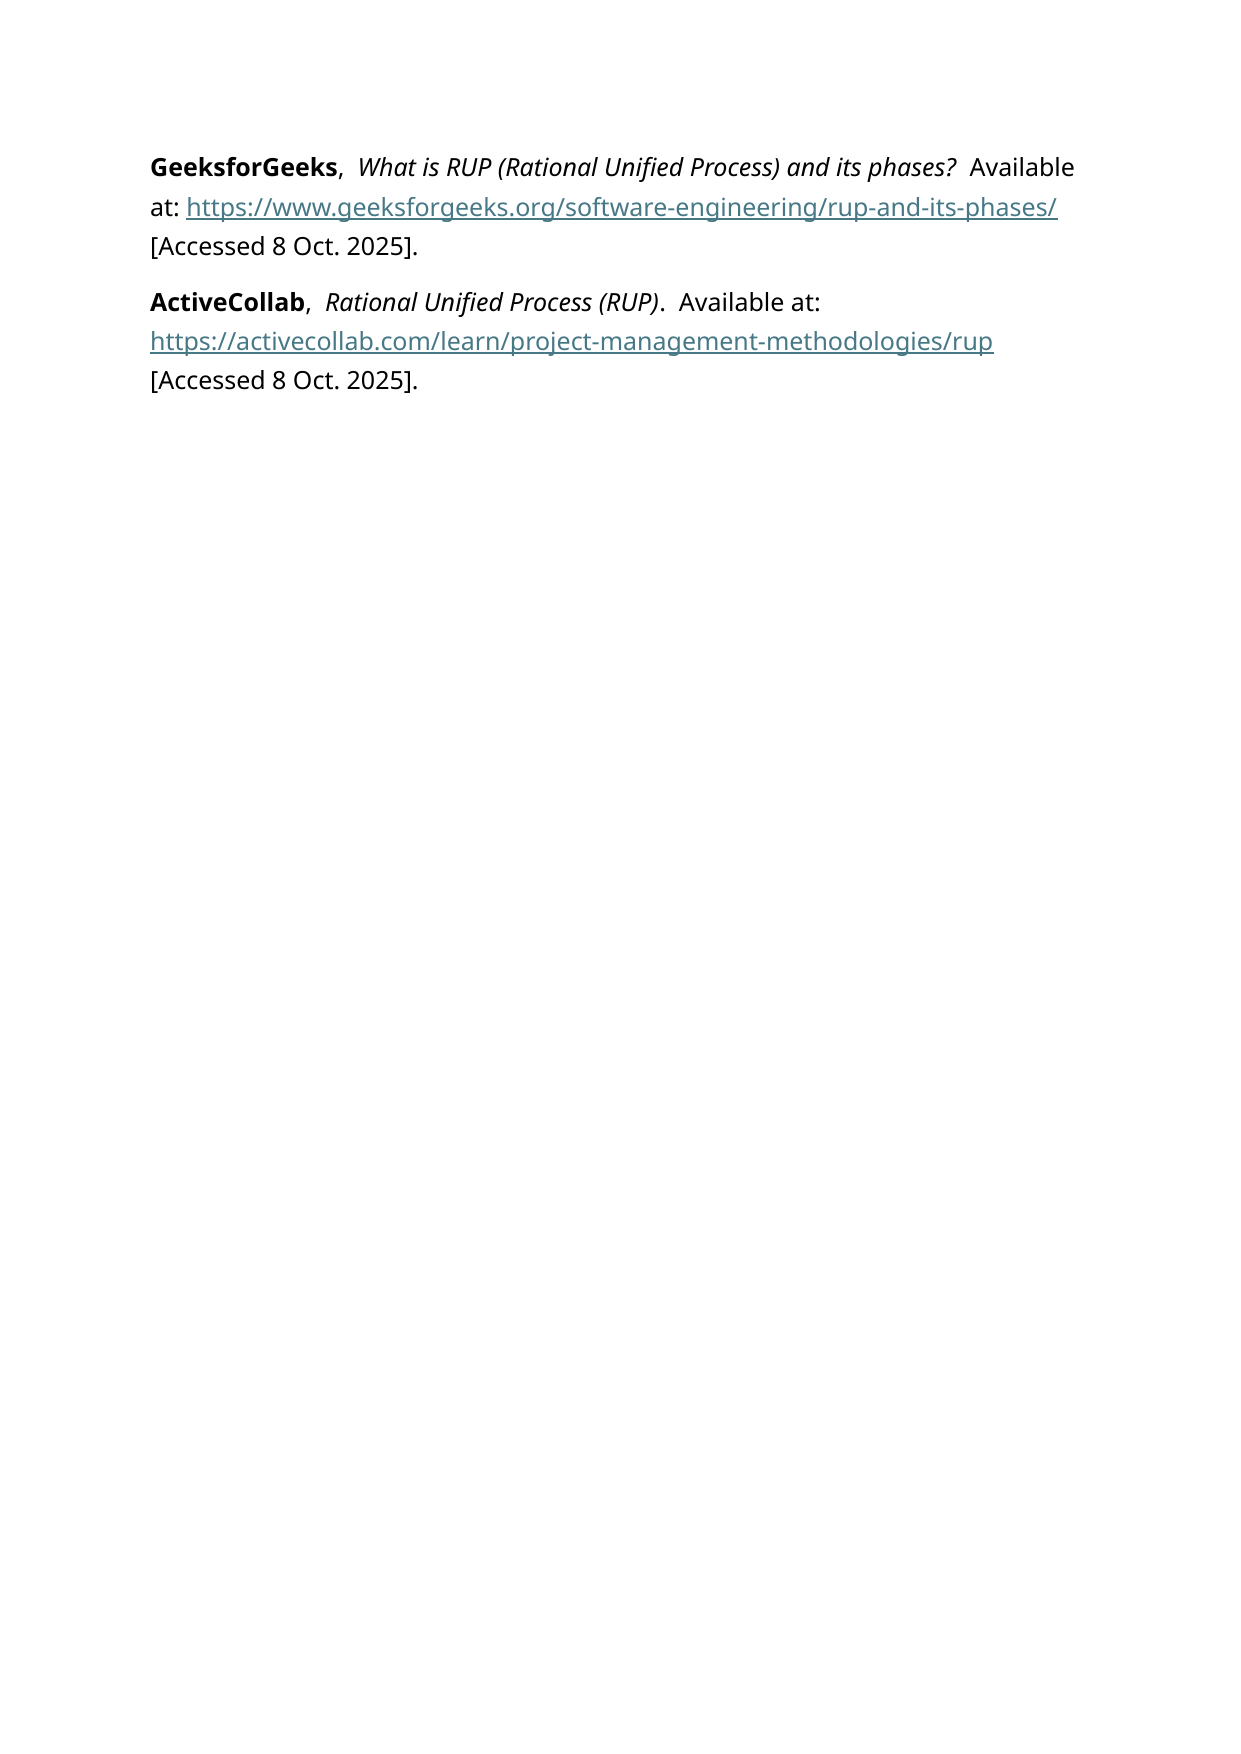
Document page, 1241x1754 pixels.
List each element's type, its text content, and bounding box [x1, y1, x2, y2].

text ActiveCollab, Rational Unified Process (RUP). Available at: https://activecollab.com/learn/project-management-methodologies/rup [Accessed 8 Oct. 2025]. [150, 284, 1090, 397]
text GeeksforGeeks, What is RUP (Rational Unified Process) and its phases? Available at: https://www.geeksforgeeks.org/software-engineering/rup-and-its-phases/ [Accessed 8 Oct. 2025]. [150, 150, 1090, 262]
